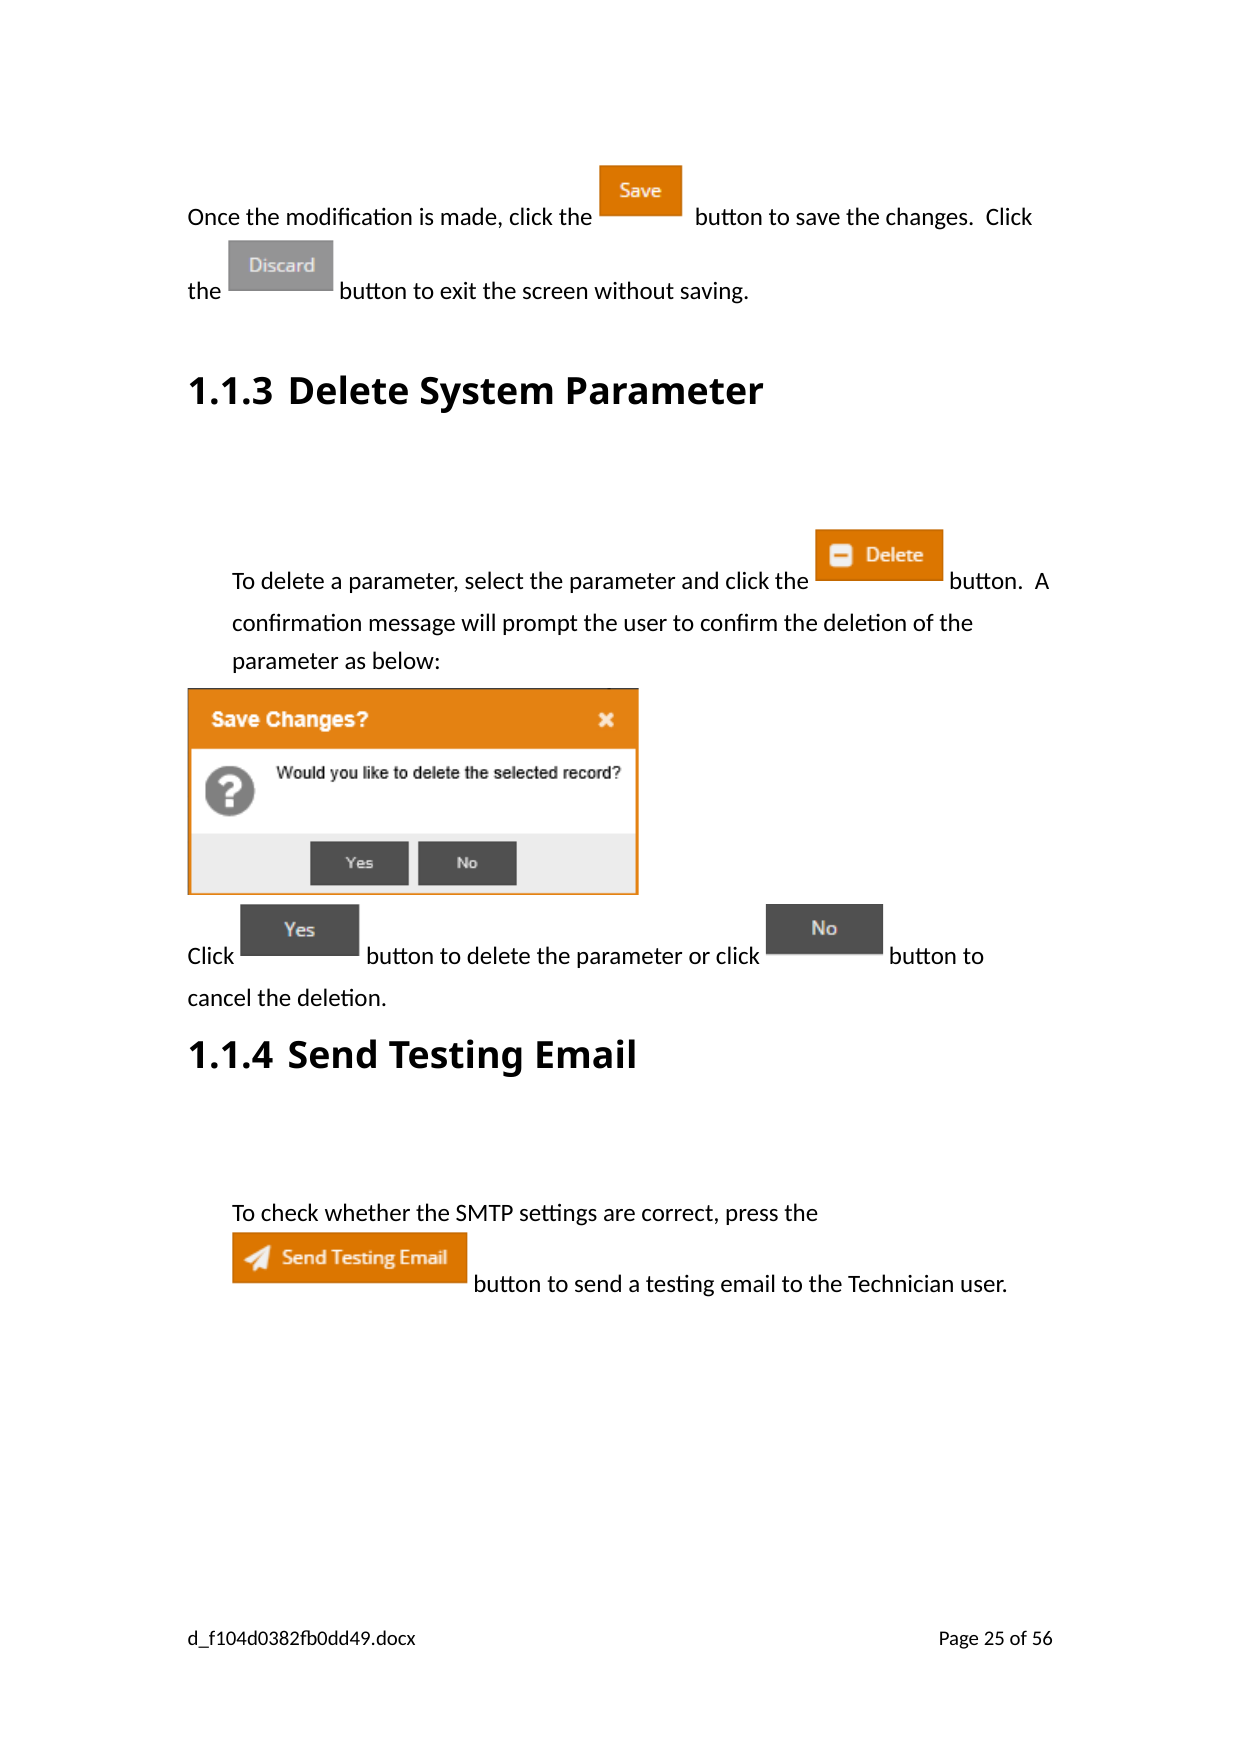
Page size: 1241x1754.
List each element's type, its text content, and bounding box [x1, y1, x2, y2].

list To delete a parameter, select the parameter and click the button. A confirmation message will prompt the user to confirm the deletion of the parameter as below: [232, 529, 1053, 679]
text Click button to delete the parameter or click button to cancel the deletion. [187, 904, 1053, 1017]
subtitle Send Testing Email [187, 1017, 1053, 1092]
picture [765, 904, 884, 956]
picture [231, 1231, 468, 1285]
picture [240, 904, 361, 956]
list To check whether the SMTP settings are correct, press the button to send a testing email to the Technician user. [232, 1194, 1053, 1306]
picture [227, 239, 334, 291]
text Once the modification is made, click the button to save the changes. Click the button to exit the screen without saving. [187, 164, 1053, 314]
picture [814, 529, 944, 581]
picture [598, 164, 684, 218]
subtitle Delete System Parameter [187, 352, 1053, 427]
picture [187, 688, 639, 895]
